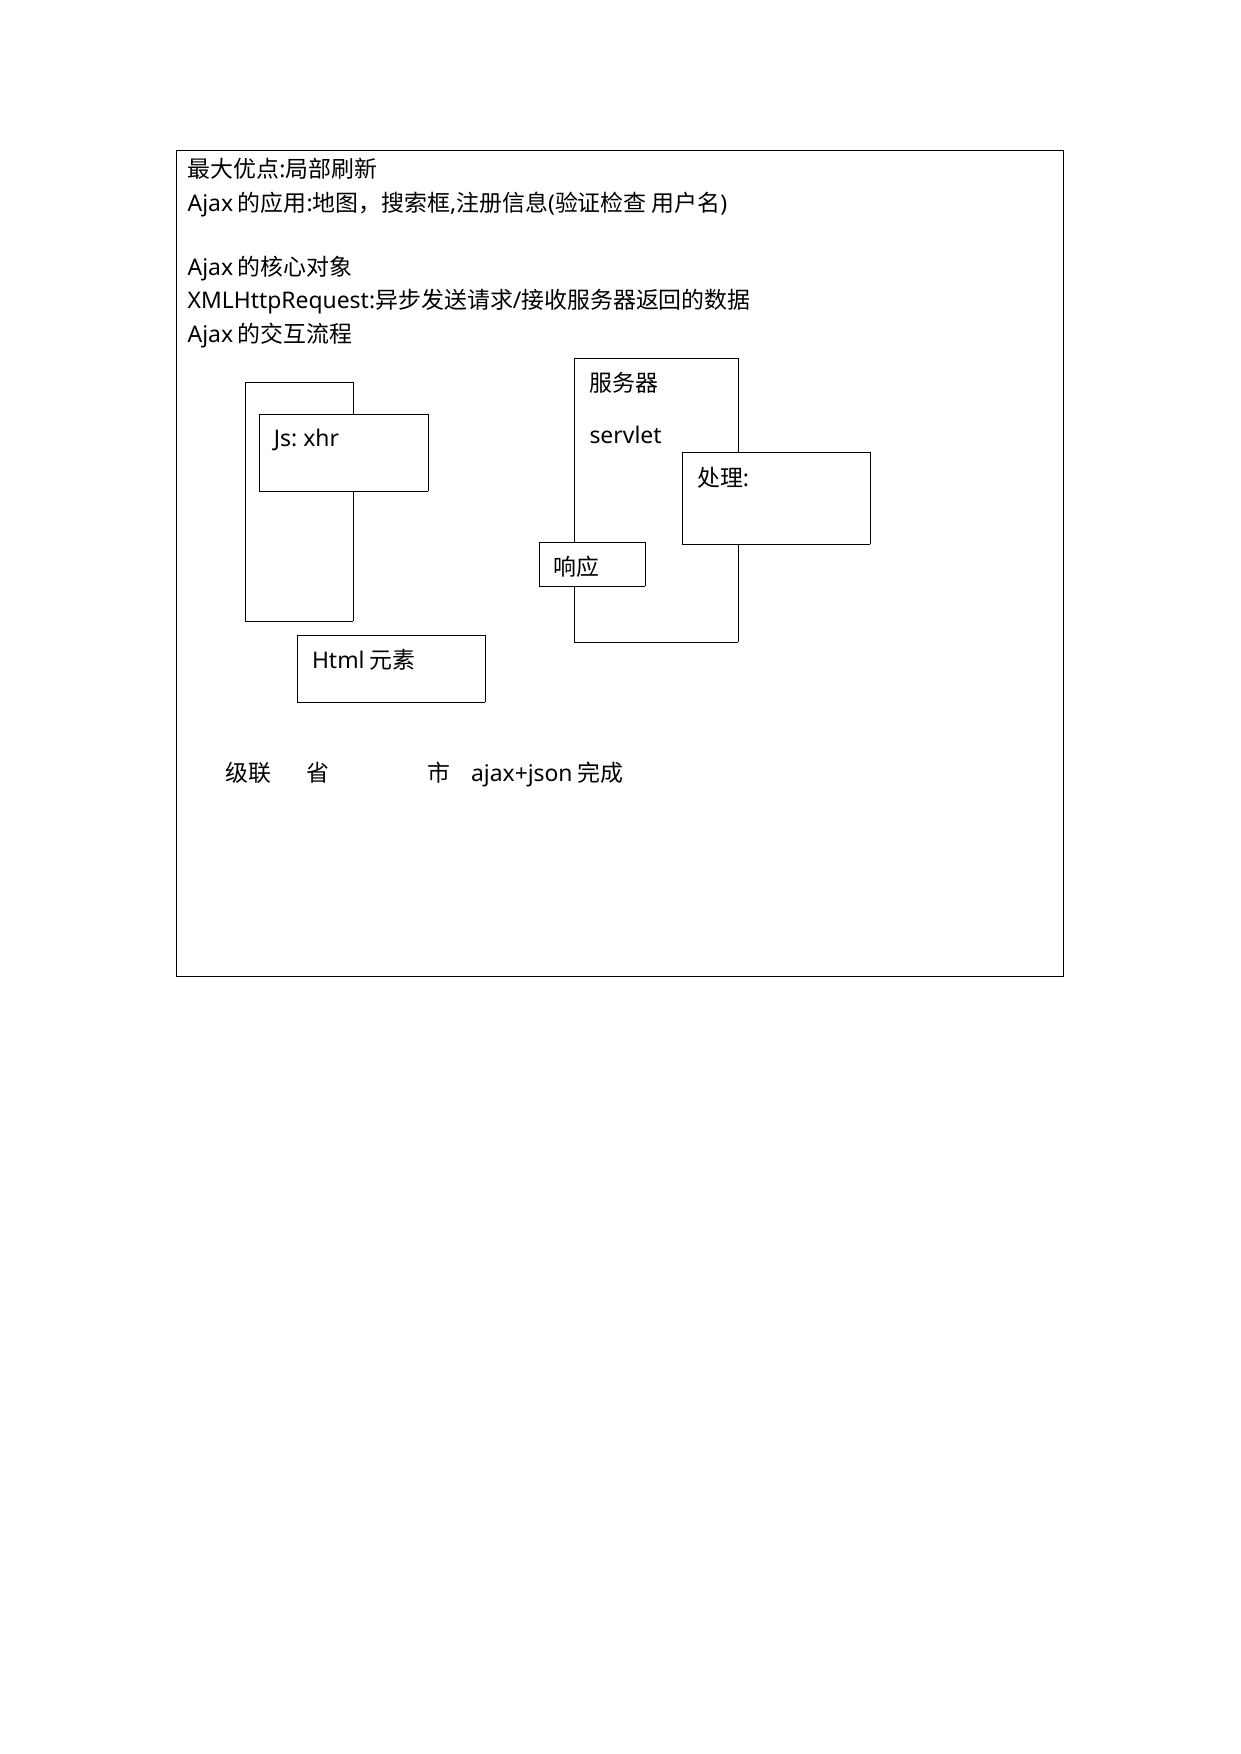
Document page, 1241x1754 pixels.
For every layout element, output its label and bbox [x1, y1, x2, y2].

table_cell [177, 151, 1063, 976]
